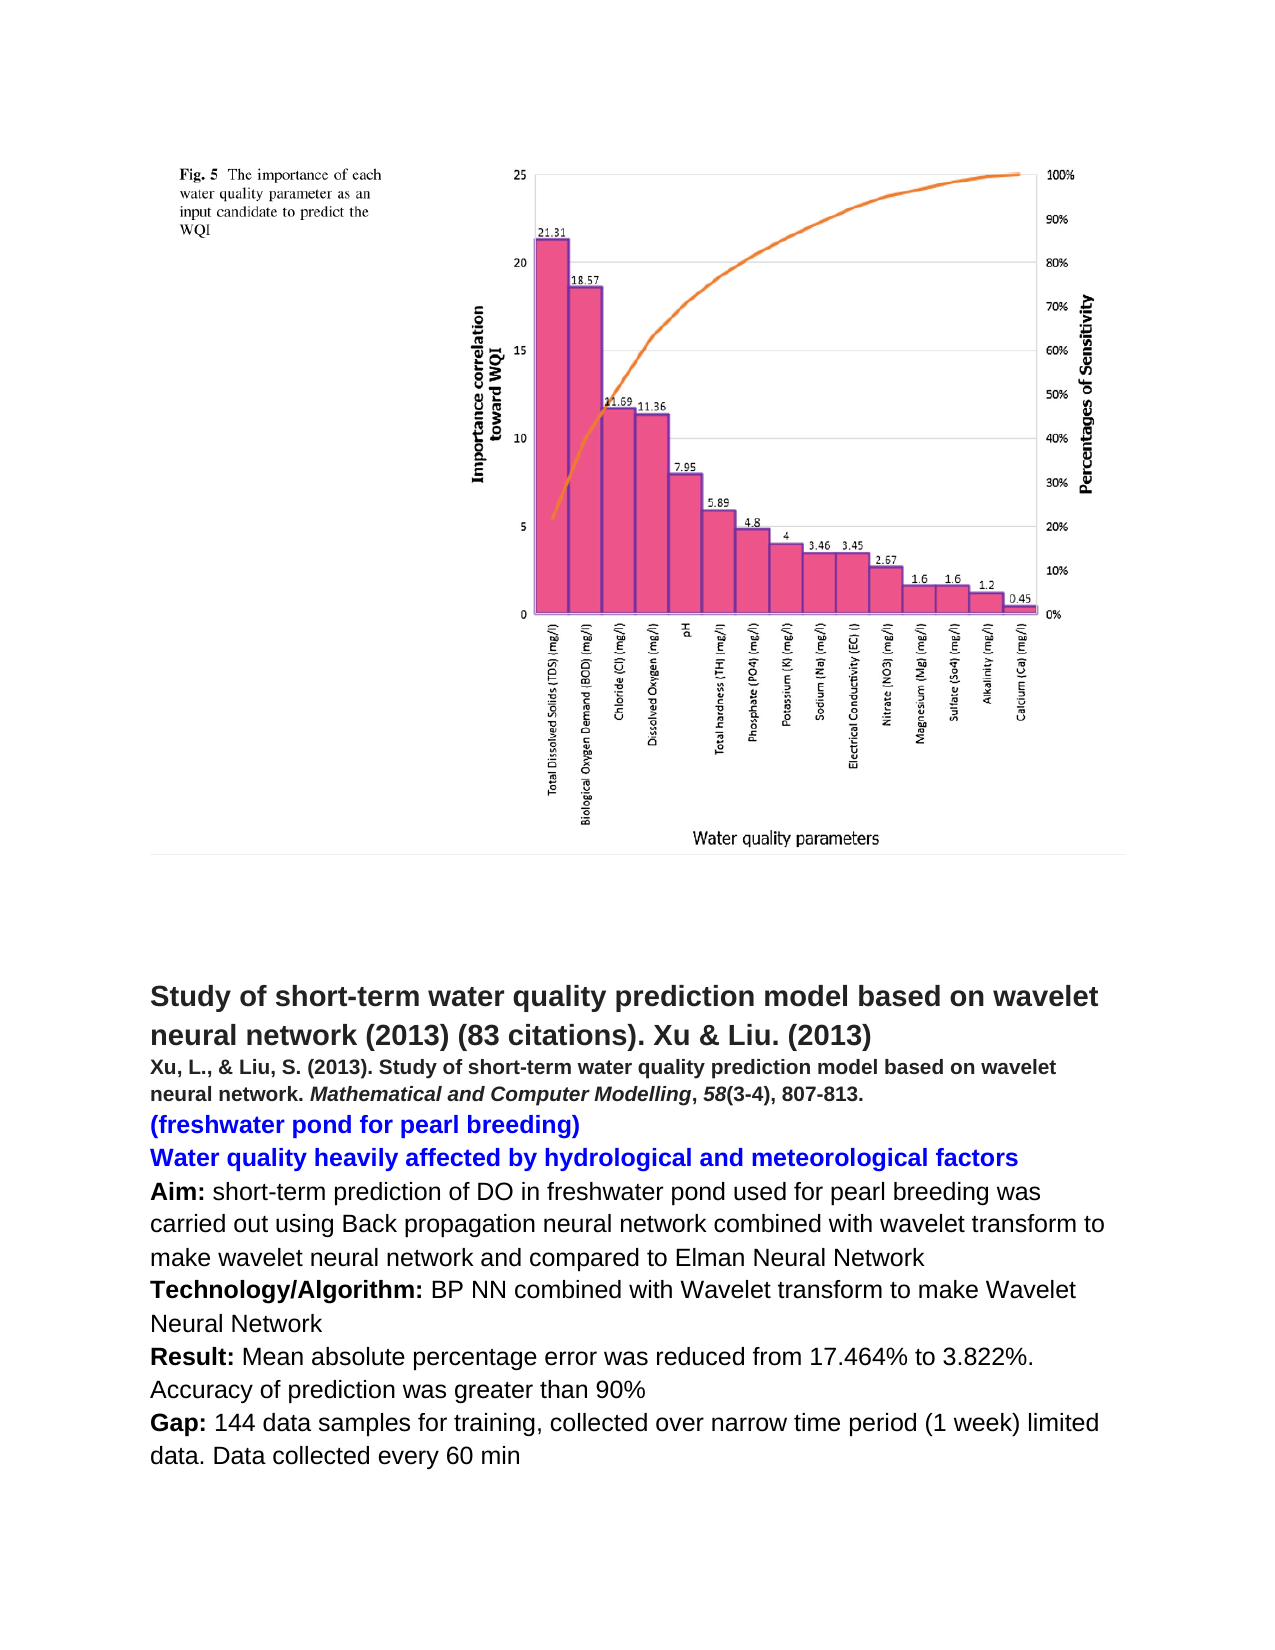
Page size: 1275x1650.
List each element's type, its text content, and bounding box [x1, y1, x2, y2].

text Study of short-term water quality prediction model based on wavelet neural network (2013) (83 citations). Xu & Liu. (2013) Xu, L., & Liu, S. (2013). Study of short-term water quality prediction model based on wavelet neural network. Mathematical and Computer Modelling, 58(3-4), 807-813. (freshwater pond for pearl breeding) Water quality heavily affected by hydrological and meteorological factors [150, 979, 1125, 1172]
text Gap: 144 data samples for training, collected over narrow time period (1 week) limited data. Data collected every 60 min [150, 1408, 1125, 1469]
text Result: Mean absolute percentage error was reduced from 17.464% to 3.822%. Accuracy of prediction was greater than 90% [150, 1342, 1125, 1403]
text Aim: short-term prediction of DO in freshwater pond used for pearl breeding was carried out using Back propagation neural network combined with wavelet transform to make wavelet neural network and compared to Elman Neural Network [150, 1176, 1125, 1271]
picture [150, 150, 1125, 855]
text Technology/Algorithm: BP NN combined with Wavelet transform to make Wavelet Neural Network [150, 1276, 1125, 1337]
